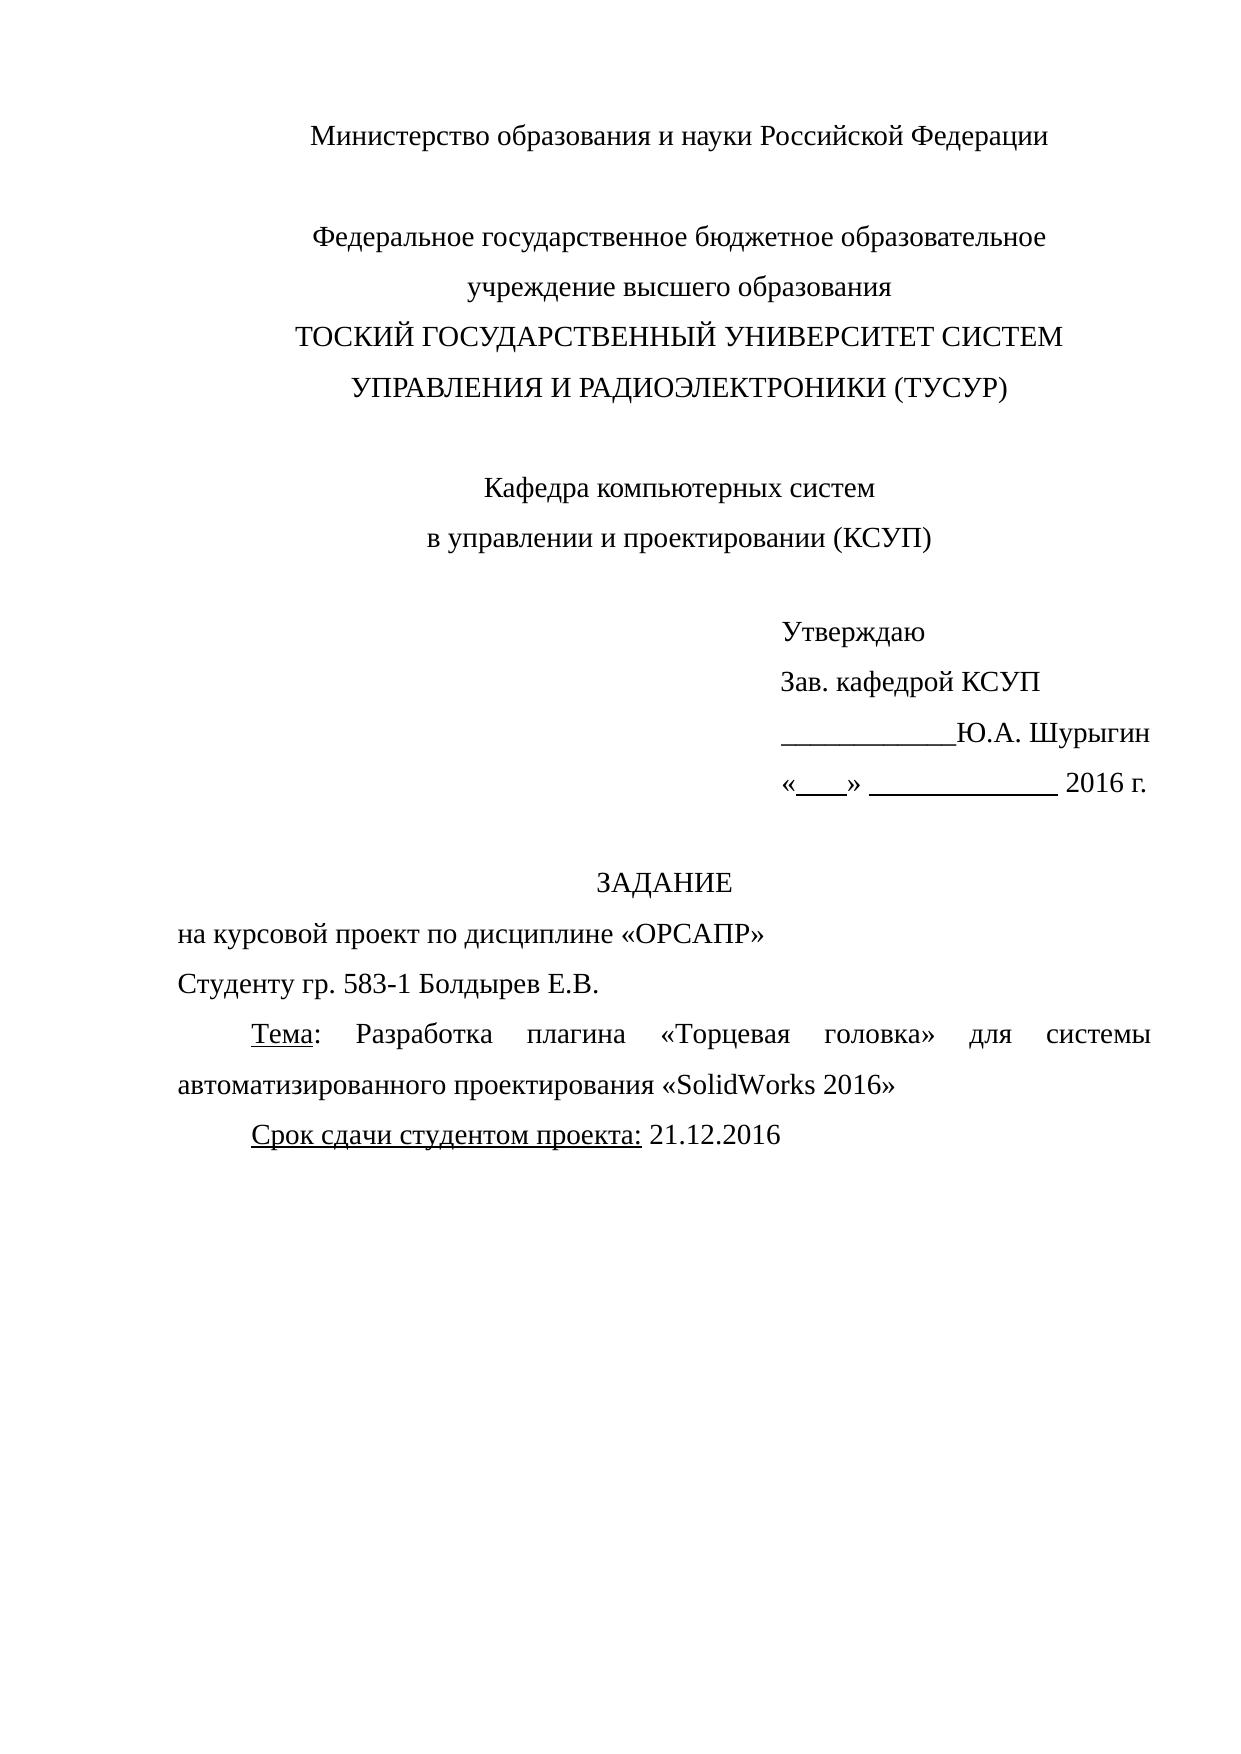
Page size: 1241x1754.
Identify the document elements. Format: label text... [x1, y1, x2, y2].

text « » 2016 г. [207, 765, 1152, 798]
text Утверждаю [207, 614, 1152, 648]
text ____________Ю.А. Шурыгин [207, 715, 1152, 748]
text Федеральное государственное бюджетное образовательное [207, 219, 1152, 252]
text Тема: Разработка плагина «Торцевая головка» для системы автоматизированного проектирования «SolidWorks 2016» [177, 1017, 1152, 1100]
text ЗАДАНИЕ [177, 866, 1152, 899]
text на курсовой проект по дисциплине «ОРСАПР» [177, 916, 1152, 949]
text Студенту гр. 583-1 Болдырев Е.В. [177, 966, 1152, 1000]
text Зав. кафедрой КСУП [207, 664, 1152, 698]
text учреждение высшего образования [207, 269, 1152, 303]
text ТОСКИЙ ГОСУДАРСТВЕННЫЙ УНИВЕРСИТЕТ СИСТЕМ УПРАВЛЕНИЯ И РАДИОЭЛЕКТРОНИКИ (ТУСУР) [207, 319, 1152, 403]
text Кафедра компьютерных систем [207, 470, 1152, 504]
text Министерство образования и науки Российской Федерации [207, 118, 1152, 152]
text в управлении и проектировании (КСУП) [207, 521, 1152, 554]
text Срок сдачи студентом проекта: 21.12.2016 [177, 1117, 1152, 1151]
